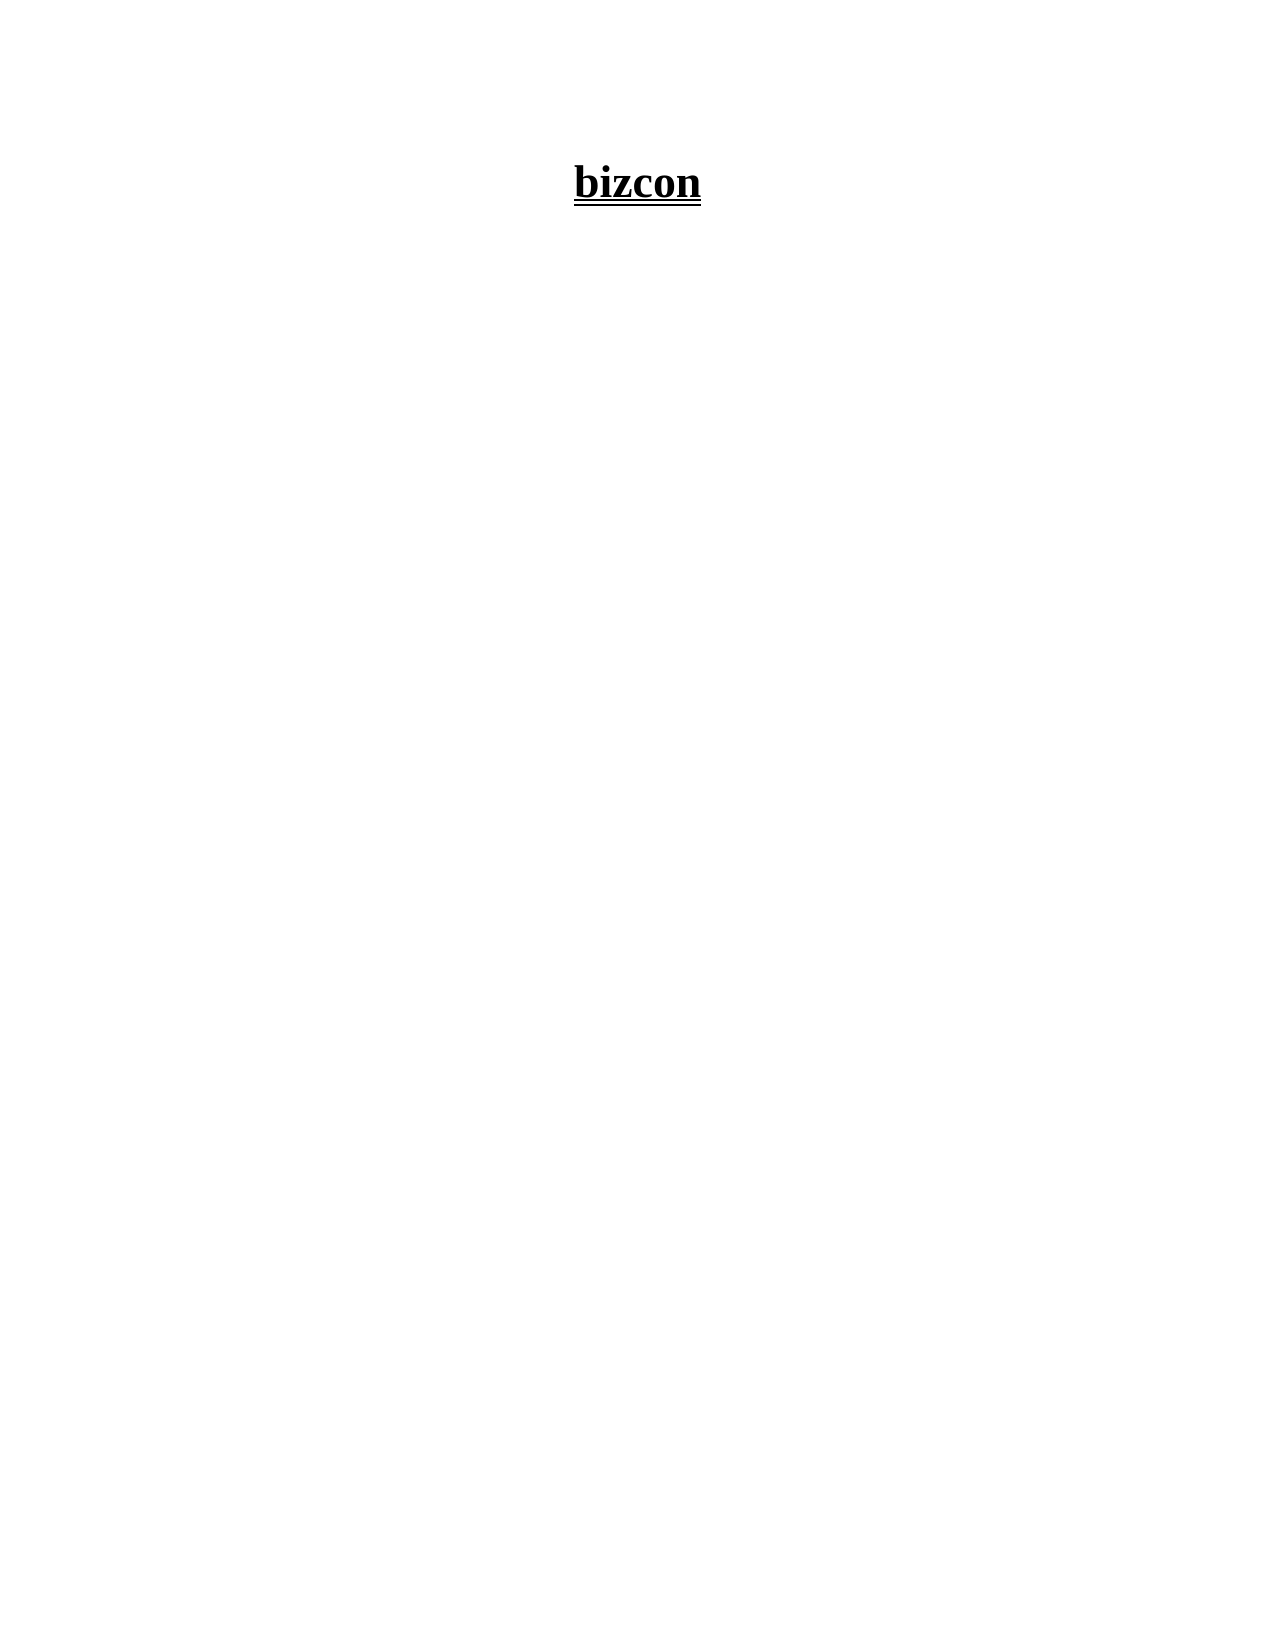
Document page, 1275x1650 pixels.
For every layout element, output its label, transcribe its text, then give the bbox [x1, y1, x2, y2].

subtitle bizcon [187, 154, 1087, 207]
